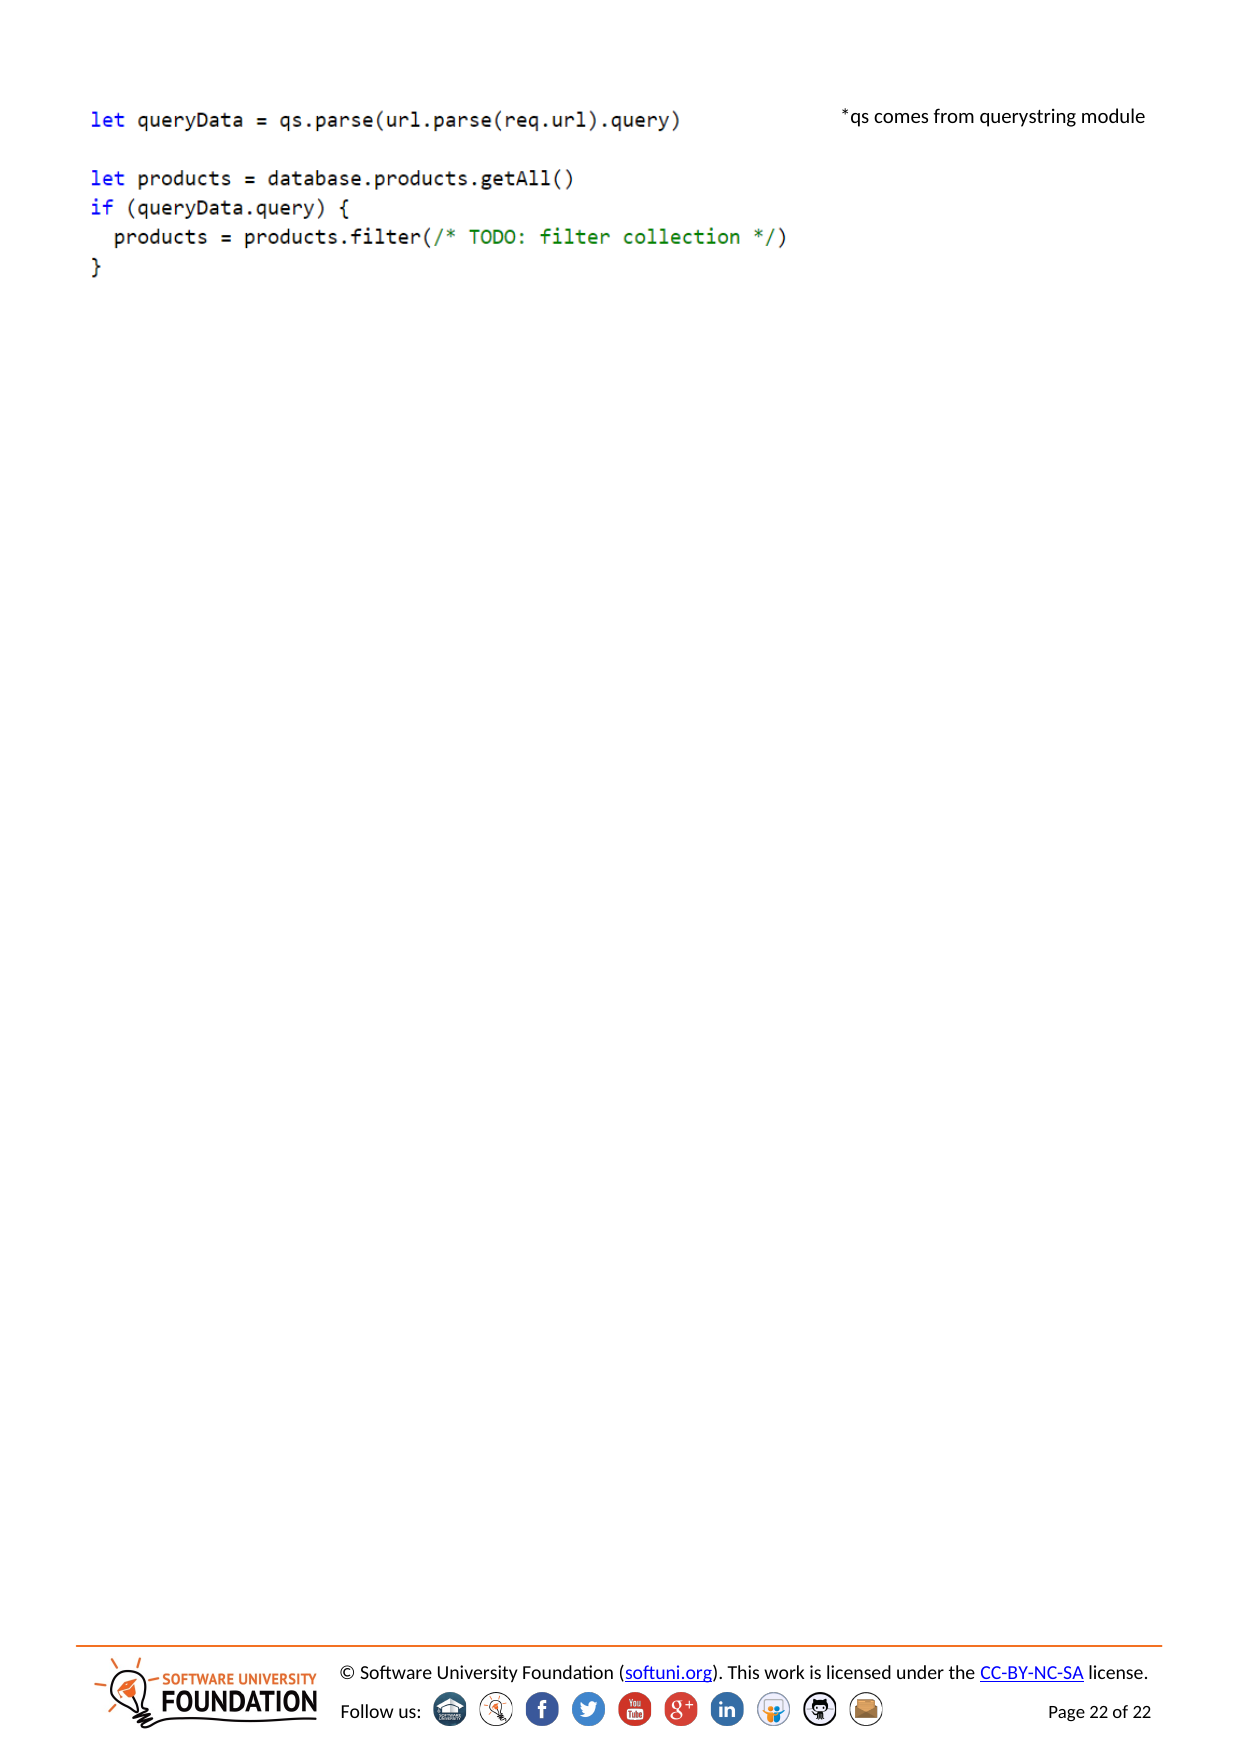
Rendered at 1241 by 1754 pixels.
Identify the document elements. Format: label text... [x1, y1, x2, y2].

picture [849, 1692, 883, 1726]
picture [572, 1692, 605, 1726]
picture [479, 1692, 513, 1726]
picture [803, 1692, 837, 1726]
table_cell *qs comes from querystring module [829, 95, 1175, 297]
picture [664, 1692, 698, 1726]
picture [93, 1656, 317, 1729]
table_cell [66, 95, 828, 297]
picture [76, 103, 812, 285]
picture [433, 1692, 467, 1726]
picture [710, 1692, 744, 1726]
picture [525, 1692, 559, 1726]
picture [757, 1692, 790, 1726]
picture [618, 1692, 652, 1726]
